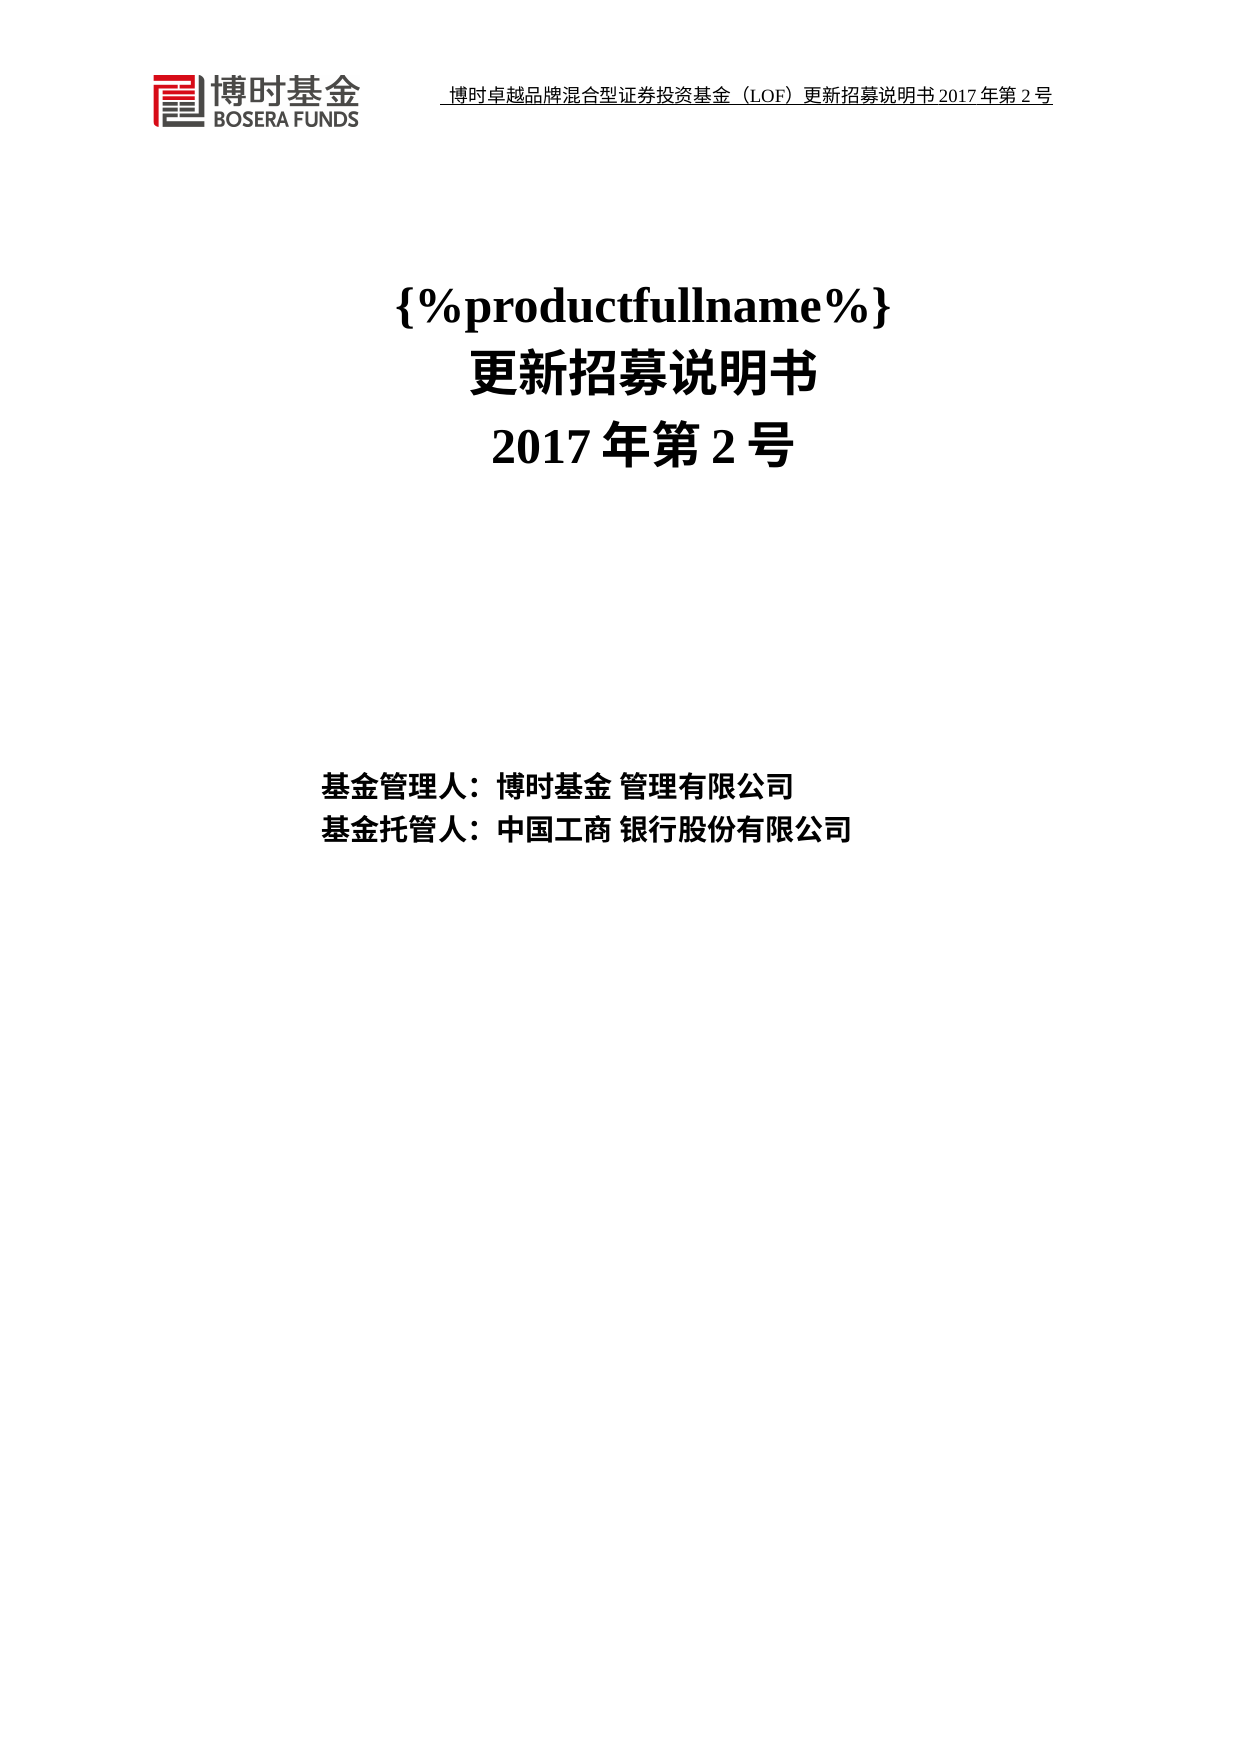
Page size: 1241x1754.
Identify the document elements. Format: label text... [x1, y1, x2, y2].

text 基金管理人：博时基金 管理有限公司 [233, 764, 1053, 806]
text 更新招募说明书 [233, 333, 1053, 406]
picture [153, 75, 360, 127]
text {%productfullname%} [233, 276, 1053, 333]
text 基金托管人：中国工商 银行股份有限公司 [233, 806, 1053, 848]
text 2017年第2号 [233, 406, 1053, 478]
